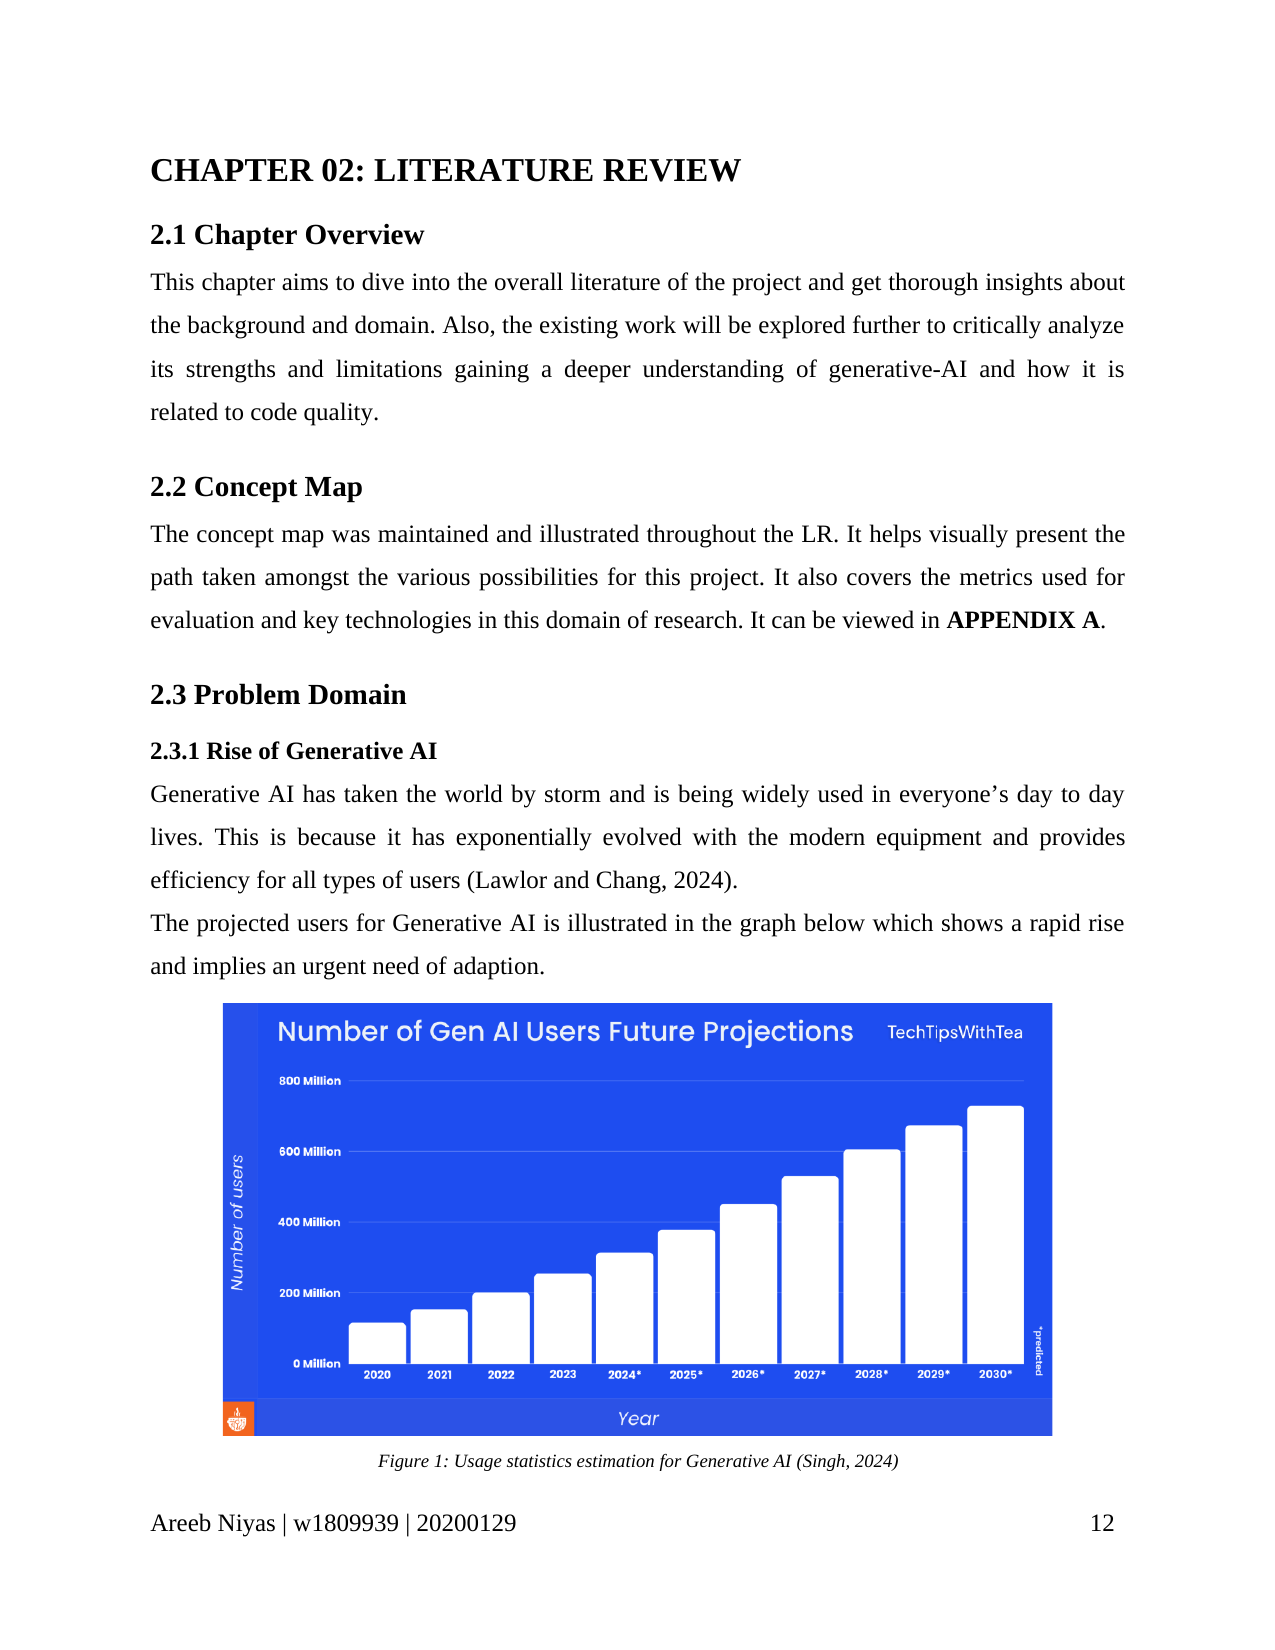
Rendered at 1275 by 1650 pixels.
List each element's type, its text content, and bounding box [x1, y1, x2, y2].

subtitle 2.1 Chapter Overview [150, 217, 1126, 251]
subtitle 2.3.1 Rise of Generative AI [150, 736, 1126, 764]
picture [222, 1003, 1053, 1436]
text This chapter aims to dive into the overall literature of the project and get thorough insights about the background and domain. Also, the existing work will be explored further to critically analyze its strengths and limitations gaining a deeper understanding of generative-AI and how it is related to code quality. [150, 267, 1126, 426]
subtitle CHAPTER 02: LITERATURE REVIEW [150, 150, 1126, 188]
text Generative AI has taken the world by storm and is being widely used in everyone’s day to day lives. This is because it has exponentially evolved with the modern equipment and provides efficiency for all types of users (Lawlor and Chang, 2024). [150, 779, 1126, 894]
text Figure 1: Usage statistics estimation for Generative AI (Singh, 2024) [150, 1450, 1126, 1472]
subtitle 2.2 Concept Map [150, 469, 1126, 502]
text The projected users for Generative AI is illustrated in the graph below which shows a rapid rise and implies an urgent need of adaption. [150, 908, 1126, 980]
text The concept map was maintained and illustrated throughout the LR. It helps visually present the path taken amongst the various possibilities for this project. It also covers the metrics used for evaluation and key technologies in this domain of research. It can be viewed in APPENDIX A. [150, 519, 1126, 634]
subtitle 2.3 Problem Domain [150, 677, 1126, 711]
